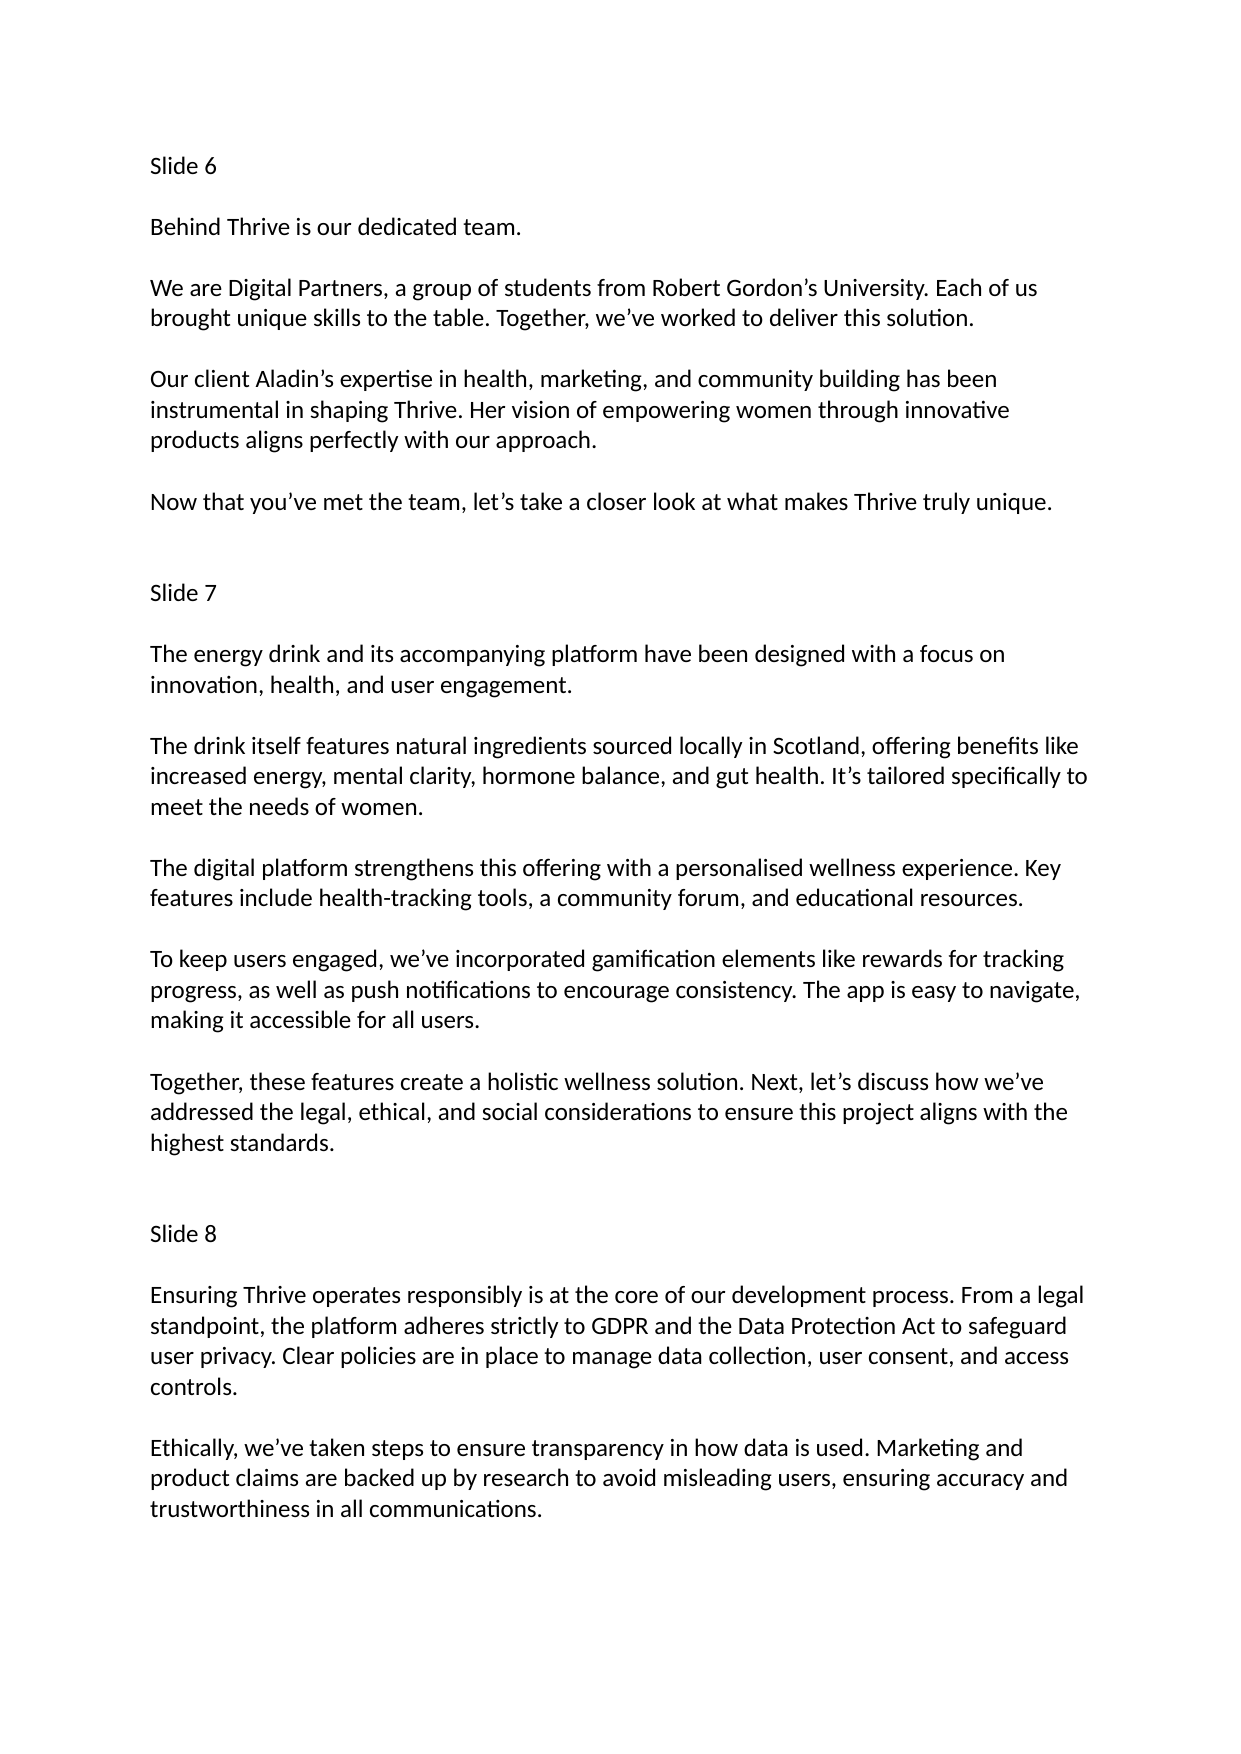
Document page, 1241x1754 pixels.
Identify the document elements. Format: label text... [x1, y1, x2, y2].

text To keep users engaged, we’ve incorporated gamification elements like rewards for tracking progress, as well as push notifications to encourage consistency. The app is easy to navigate, making it accessible for all users. [150, 943, 1090, 1035]
text Ensuring Thrive operates responsibly is at the core of our development process. From a legal standpoint, the platform adheres strictly to GDPR and the Data Protection Act to safeguard user privacy. Clear policies are in place to manage data collection, user consent, and access controls. [150, 1279, 1090, 1401]
text Slide 6 [150, 150, 1090, 181]
text We are Digital Partners, a group of students from Robert Gordon’s University. Each of us brought unique skills to the table. Together, we’ve worked to deliver this solution. [150, 272, 1090, 333]
text Our client Aladin’s expertise in health, marketing, and community building has been instrumental in shaping Thrive. Her vision of empowering women through innovative products aligns perfectly with our approach. [150, 364, 1090, 455]
text Now that you’ve met the team, let’s take a closer look at what makes Thrive truly unique. [150, 486, 1090, 516]
text Together, these features create a holistic wellness solution. Next, let’s discuss how we’ve addressed the legal, ethical, and social considerations to ensure this project aligns with the highest standards. [150, 1066, 1090, 1157]
text Slide 8 [150, 1218, 1090, 1249]
text The digital platform strengthens this offering with a personalised wellness experience. Key features include health-tracking tools, a community forum, and educational resources. [150, 852, 1090, 913]
text Behind Thrive is our dedicated team. [150, 211, 1090, 242]
text Ethically, we’ve taken steps to ensure transparency in how data is used. Marketing and product claims are backed up by research to avoid misleading users, ensuring accuracy and trustworthiness in all communications. [150, 1432, 1090, 1523]
text Slide 7 [150, 577, 1090, 608]
text The drink itself features natural ingredients sourced locally in Scotland, offering benefits like increased energy, mental clarity, hormone balance, and gut health. It’s tailored specifically to meet the needs of women. [150, 730, 1090, 821]
text The energy drink and its accompanying platform have been designed with a focus on innovation, health, and user engagement. [150, 638, 1090, 699]
